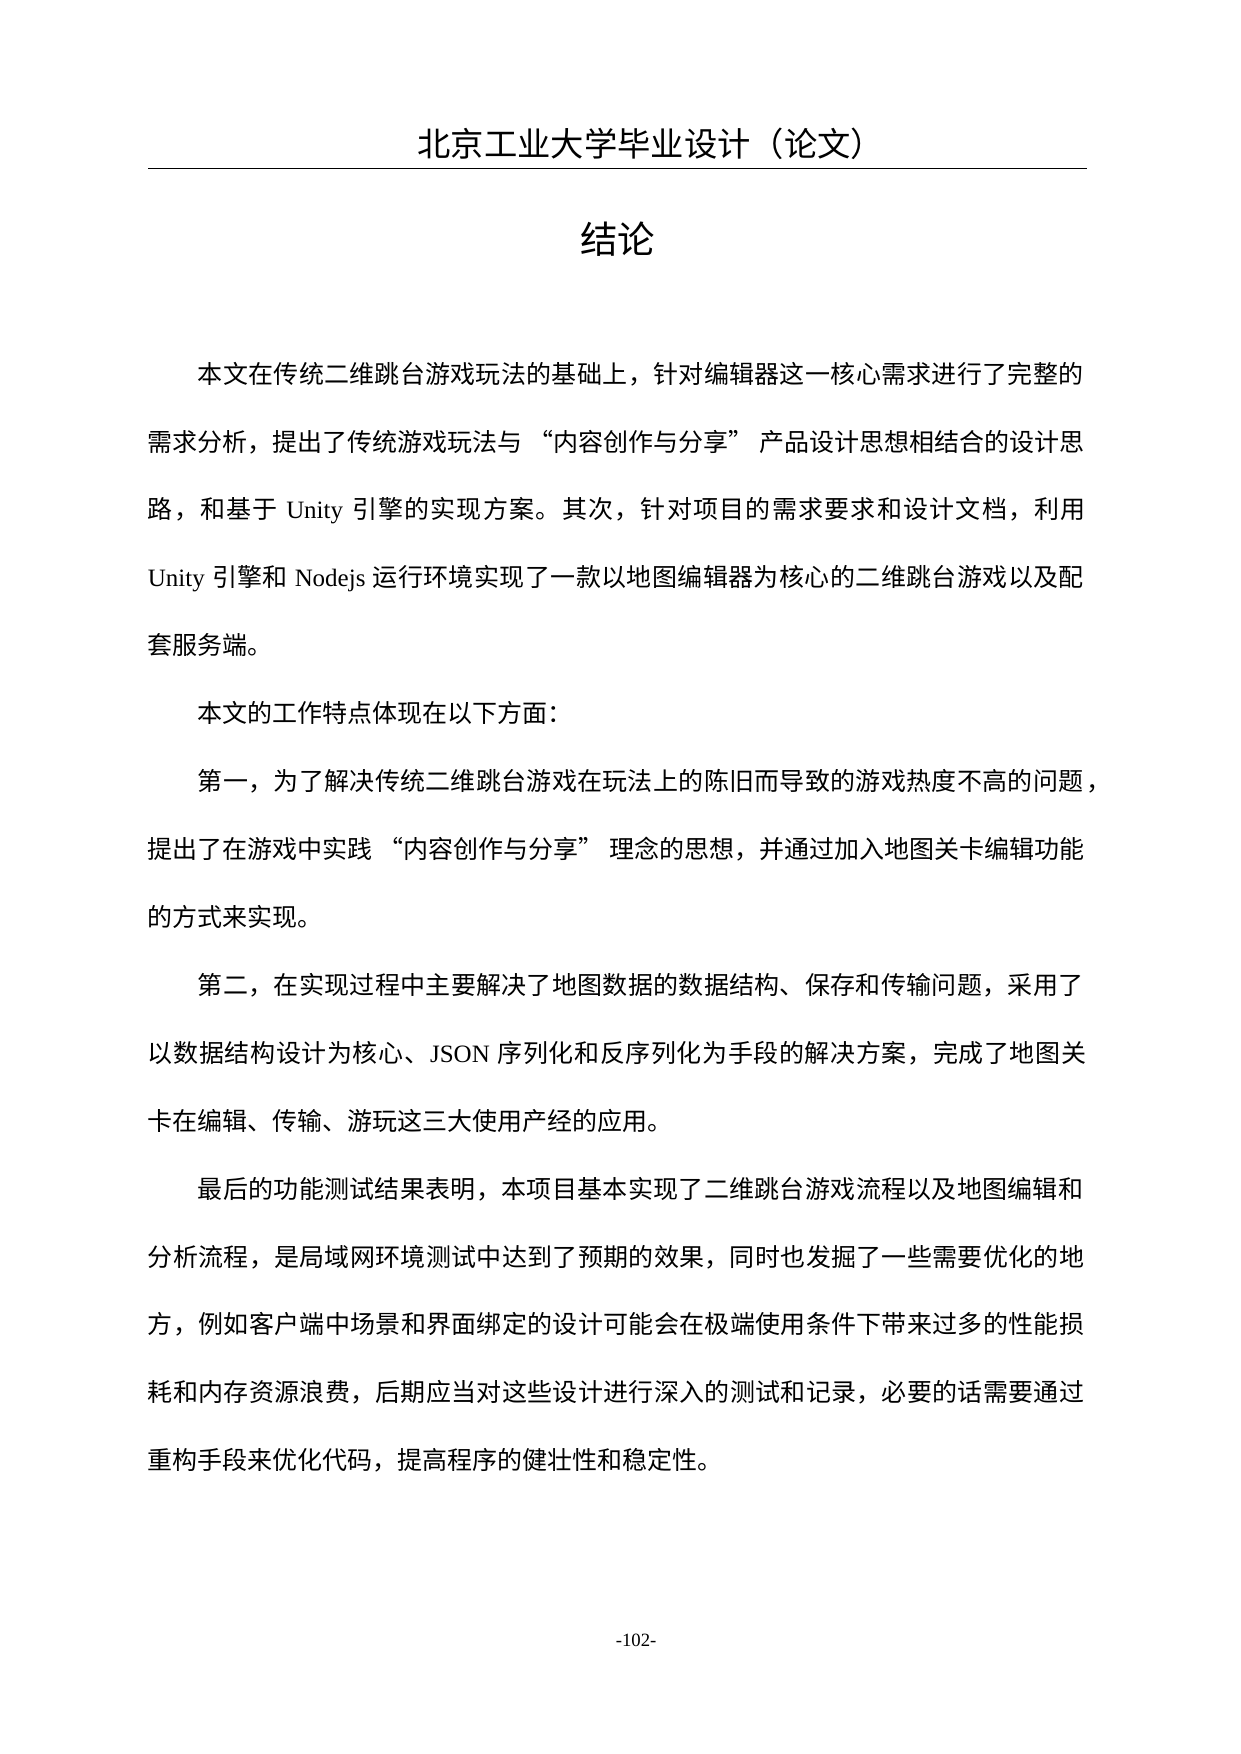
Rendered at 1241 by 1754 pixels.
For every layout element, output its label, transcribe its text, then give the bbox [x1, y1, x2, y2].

text 最后的功能测试结果表明，本项目基本实现了二维跳台游戏流程以及地图编辑和分析流程，是局域网环境测试中达到了预期的效果，同时也发掘了一些需要优化的地方，例如客户端中场景和界面绑定的设计可能会在极端使用条件下带来过多的性能损耗和内存资源浪费，后期应当对这些设计进行深入的测试和记录，必要的话需要通过重构手段来优化代码，提高程序的健壮性和稳定性。 [148, 1153, 1087, 1493]
subtitle 结论 [148, 203, 1087, 271]
text 第二，在实现过程中主要解决了地图数据的数据结构、保存和传输问题，采用了以数据结构设计为核心、JSON 序列化和反序列化为手段的解决方案，完成了地图关卡在编辑、传输、游玩这三大使用产经的应用。 [148, 949, 1087, 1153]
text 本文的工作特点体现在以下方面： [148, 678, 1087, 746]
text 第一，为了解决传统二维跳台游戏在玩法上的陈旧而导致的游戏热度不高的问题，提出了在游戏中实践 “内容创作与分享” 理念的思想，并通过加入地图关卡编辑功能的方式来实现。 [148, 746, 1087, 949]
text 本文在传统二维跳台游戏玩法的基础上，针对编辑器这一核心需求进行了完整的需求分析，提出了传统游戏玩法与 “内容创作与分享” 产品设计思想相结合的设计思路，和基于 Unity 引擎的实现方案。其次，针对项目的需求要求和设计文档，利用 Unity 引擎和 Nodejs 运行环境实现了一款以地图编辑器为核心的二维跳台游戏以及配套服务端。 [148, 338, 1087, 678]
